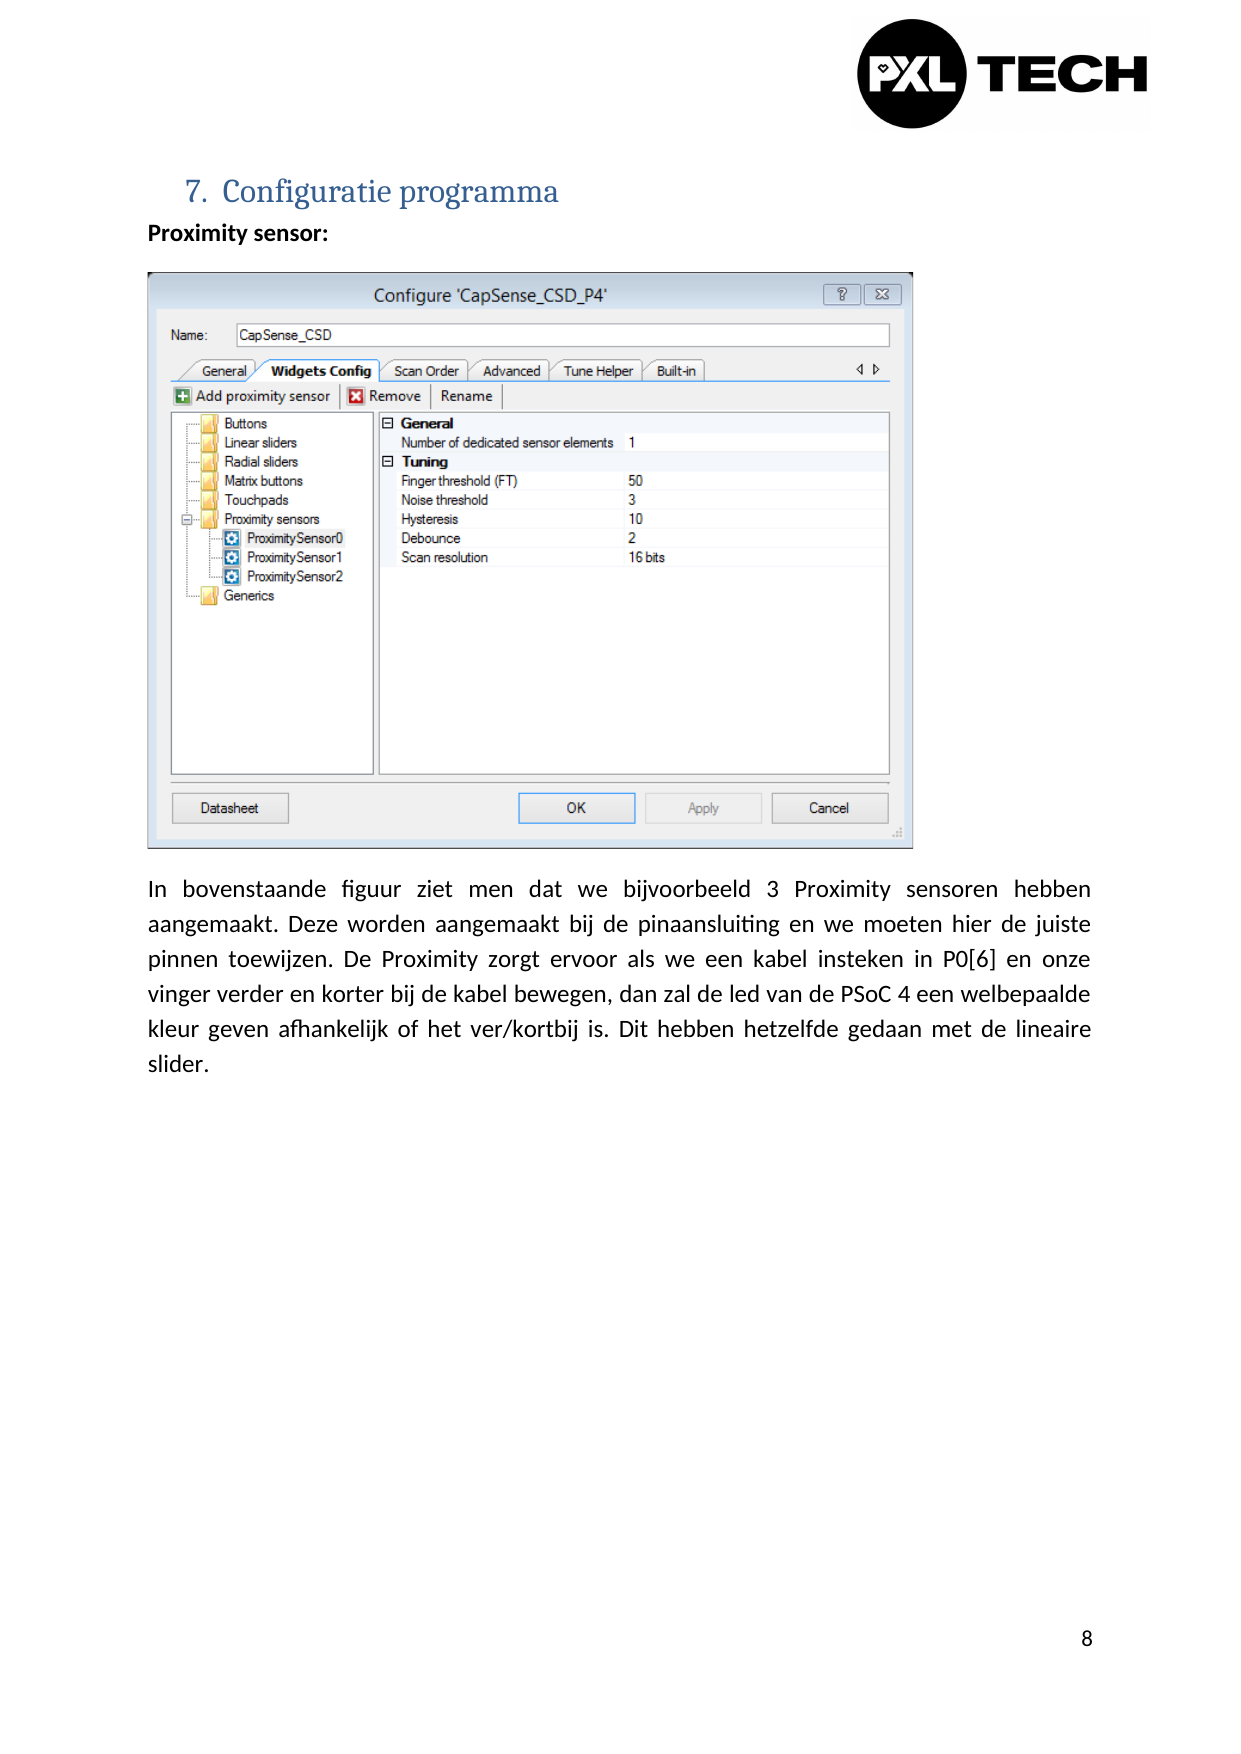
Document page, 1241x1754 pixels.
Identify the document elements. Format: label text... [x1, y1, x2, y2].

picture [851, 15, 1150, 132]
text Proximity sensor: [148, 217, 1093, 247]
subtitle Configuratie programma [185, 173, 1093, 211]
text In bovenstaande figuur ziet men dat we bijvoorbeeld 3 Proximity sensoren hebben aangemaakt. Deze worden aangemaakt bij de pinaansluiting en we moeten hier de juiste pinnen toewijzen. De Proximity zorgt ervoor als we een kabel insteken in P0[6] en onze vinger verder en korter bij de kabel bewegen, dan zal de led van de PSoC 4 een welbepaalde kleur geven afhankelijk of het ver/kortbij is. Dit hebben hetzelfde gedaan met de lineaire slider. [148, 873, 1093, 1079]
